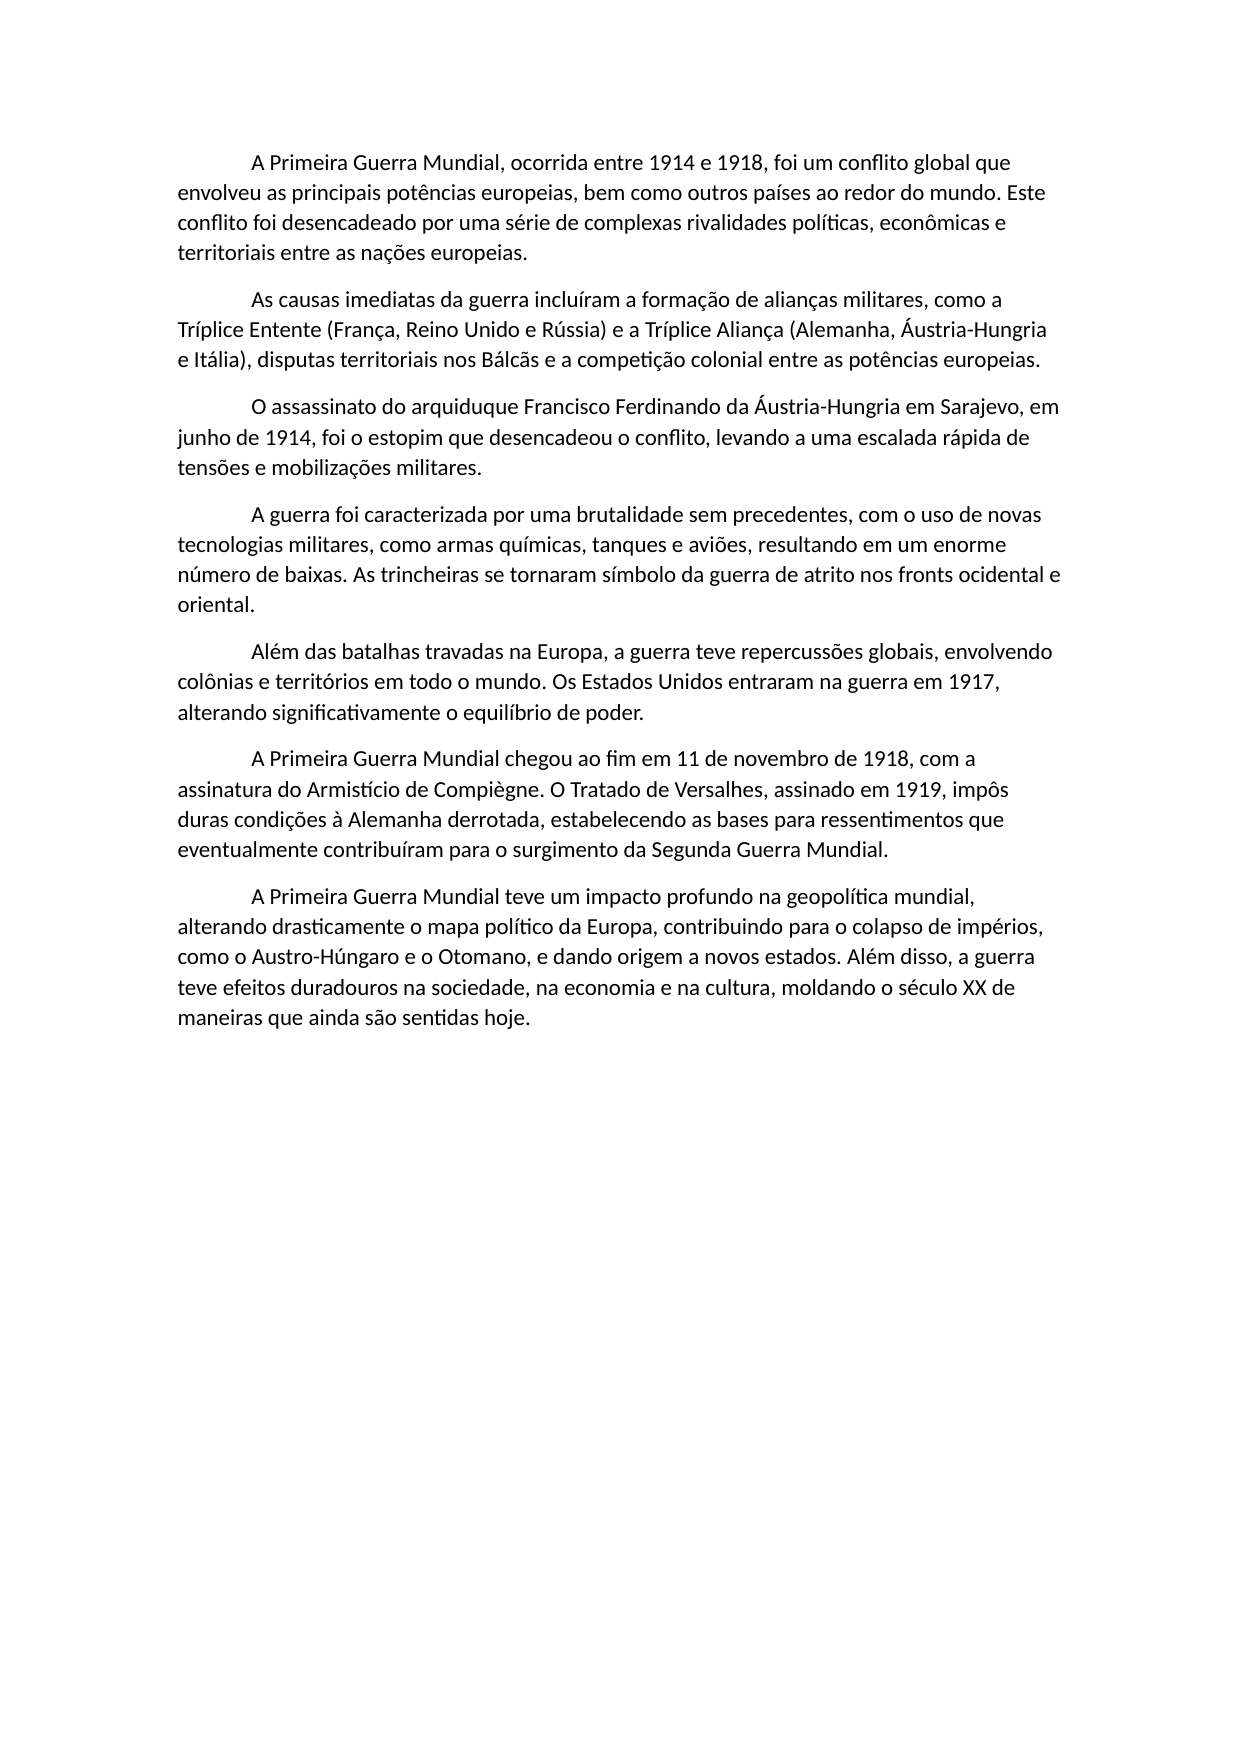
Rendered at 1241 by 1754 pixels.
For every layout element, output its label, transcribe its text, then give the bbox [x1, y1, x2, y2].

text O assassinato do arquiduque Francisco Ferdinando da Áustria-Hungria em Sarajevo, em junho de 1914, foi o estopim que desencadeou o conflito, levando a uma escalada rápida de tensões e mobilizações militares. [177, 392, 1063, 481]
text A guerra foi caracterizada por uma brutalidade sem precedentes, com o uso de novas tecnologias militares, como armas químicas, tanques e aviões, resultando em um enorme número de baixas. As trincheiras se tornaram símbolo da guerra de atrito nos fronts ocidental e oriental. [177, 500, 1063, 618]
text A Primeira Guerra Mundial, ocorrida entre 1914 e 1918, foi um conflito global que envolveu as principais potências europeias, bem como outros países ao redor do mundo. Este conflito foi desencadeado por uma série de complexas rivalidades políticas, econômicas e territoriais entre as nações europeias. [177, 148, 1063, 266]
text A Primeira Guerra Mundial chegou ao fim em 11 de novembro de 1918, com a assinatura do Armistício de Compiègne. O Tratado de Versalhes, assinado em 1919, impôs duras condições à Alemanha derrotada, estabelecendo as bases para ressentimentos que eventualmente contribuíram para o surgimento da Segunda Guerra Mundial. [177, 744, 1063, 863]
text Além das batalhas travadas na Europa, a guerra teve repercussões globais, envolvendo colônias e territórios em todo o mundo. Os Estados Unidos entraram na guerra em 1917, alterando significativamente o equilíbrio de poder. [177, 637, 1063, 726]
text A Primeira Guerra Mundial teve um impacto profundo na geopolítica mundial, alterando drasticamente o mapa político da Europa, contribuindo para o colapso de impérios, como o Austro-Húngaro e o Otomano, e dando origem a novos estados. Além disso, a guerra teve efeitos duradouros na sociedade, na economia e na cultura, moldando o século XX de maneiras que ainda são sentidas hoje. [177, 882, 1063, 1031]
text As causas imediatas da guerra incluíram a formação de alianças militares, como a Tríplice Entente (França, Reino Unido e Rússia) e a Tríplice Aliança (Alemanha, Áustria-Hungria e Itália), disputas territoriais nos Bálcãs e a competição colonial entre as potências europeias. [177, 285, 1063, 373]
